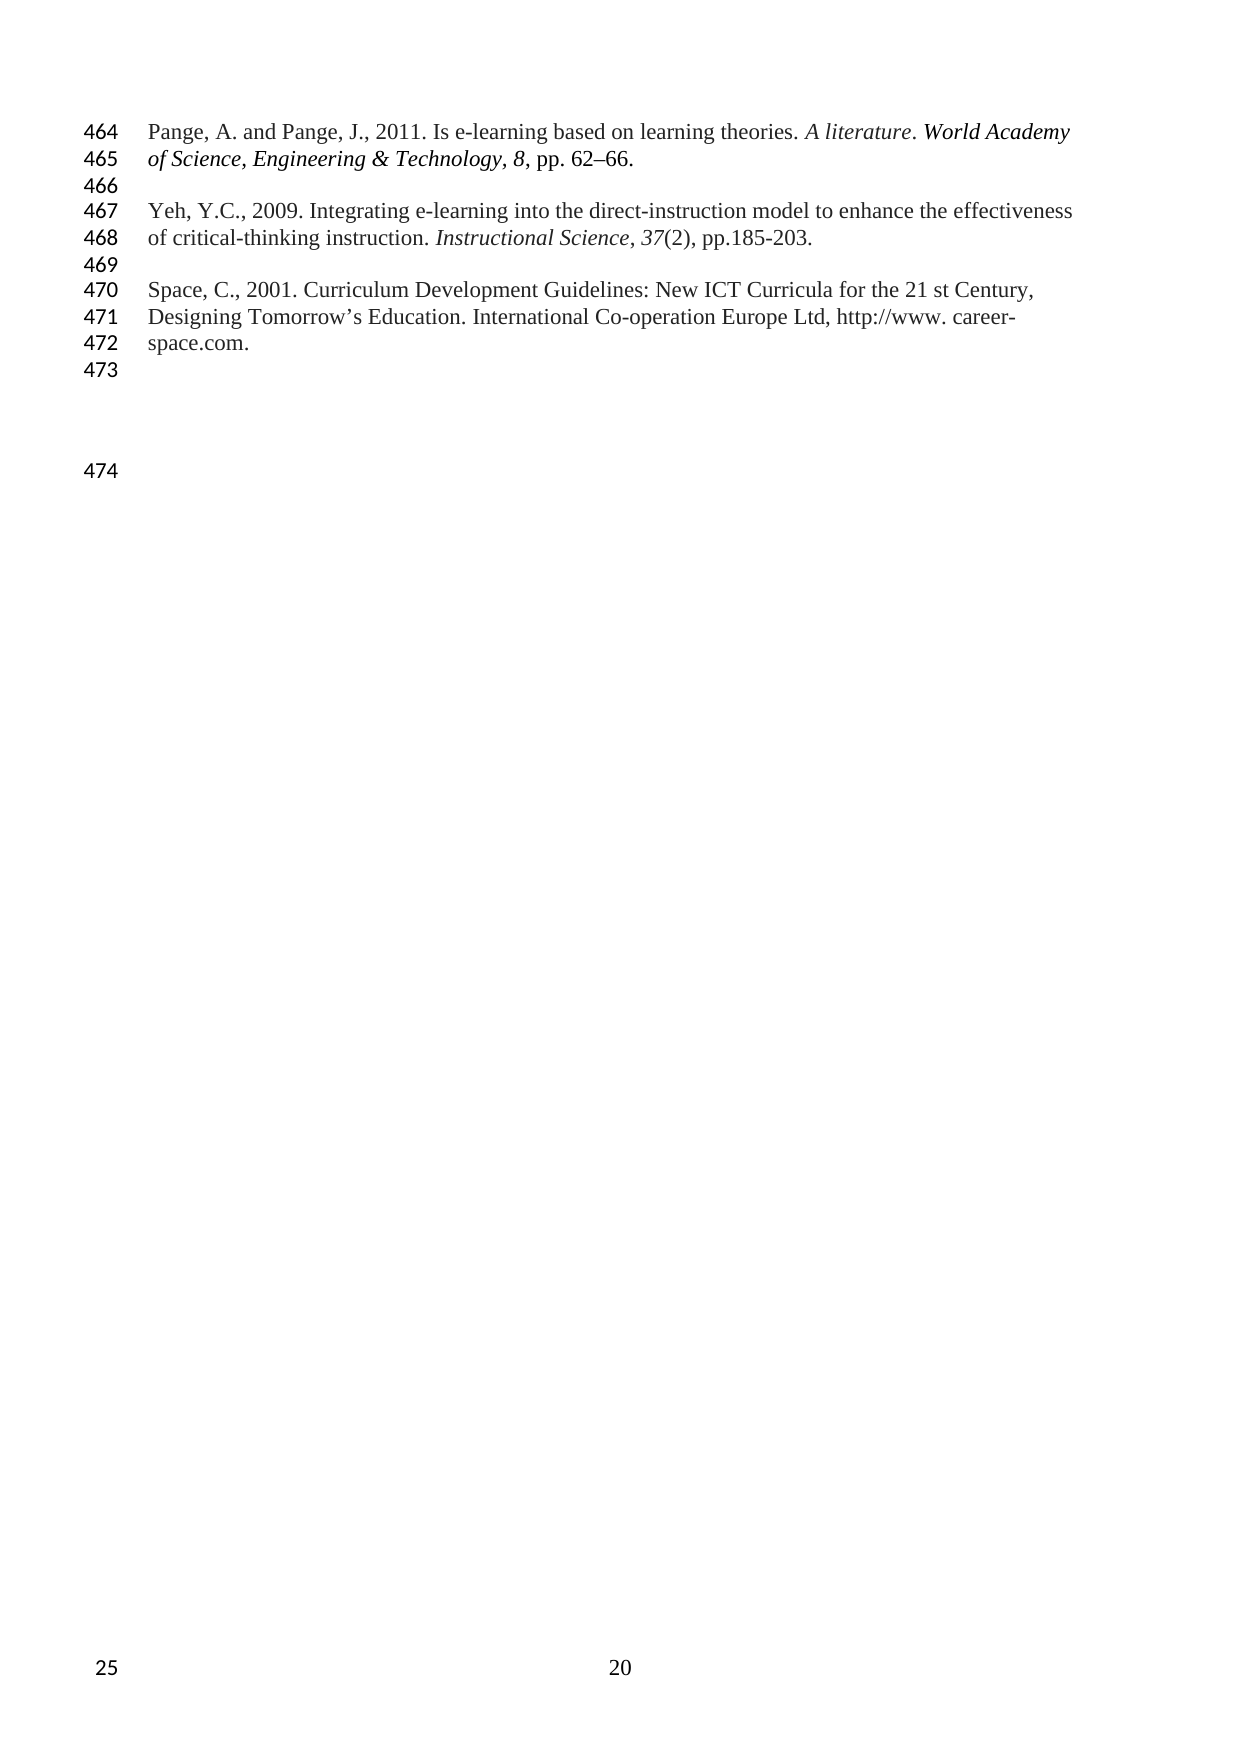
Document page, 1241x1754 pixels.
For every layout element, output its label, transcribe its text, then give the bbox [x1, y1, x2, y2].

text Space, C., 2001. Curriculum Development Guidelines: New ICT Curricula for the 21 st Century, Designing Tomorrow’s Education. International Co-operation Europe Ltd, http://www. career-space.com. [249, 276, 1093, 355]
text Pange, A. and Pange, J., 2011. Is e-learning based on learning theories. A literature. World Academy of Science, Engineering & Technology, 8, pp. 62–66. [148, 118, 1093, 171]
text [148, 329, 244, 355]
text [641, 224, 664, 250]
